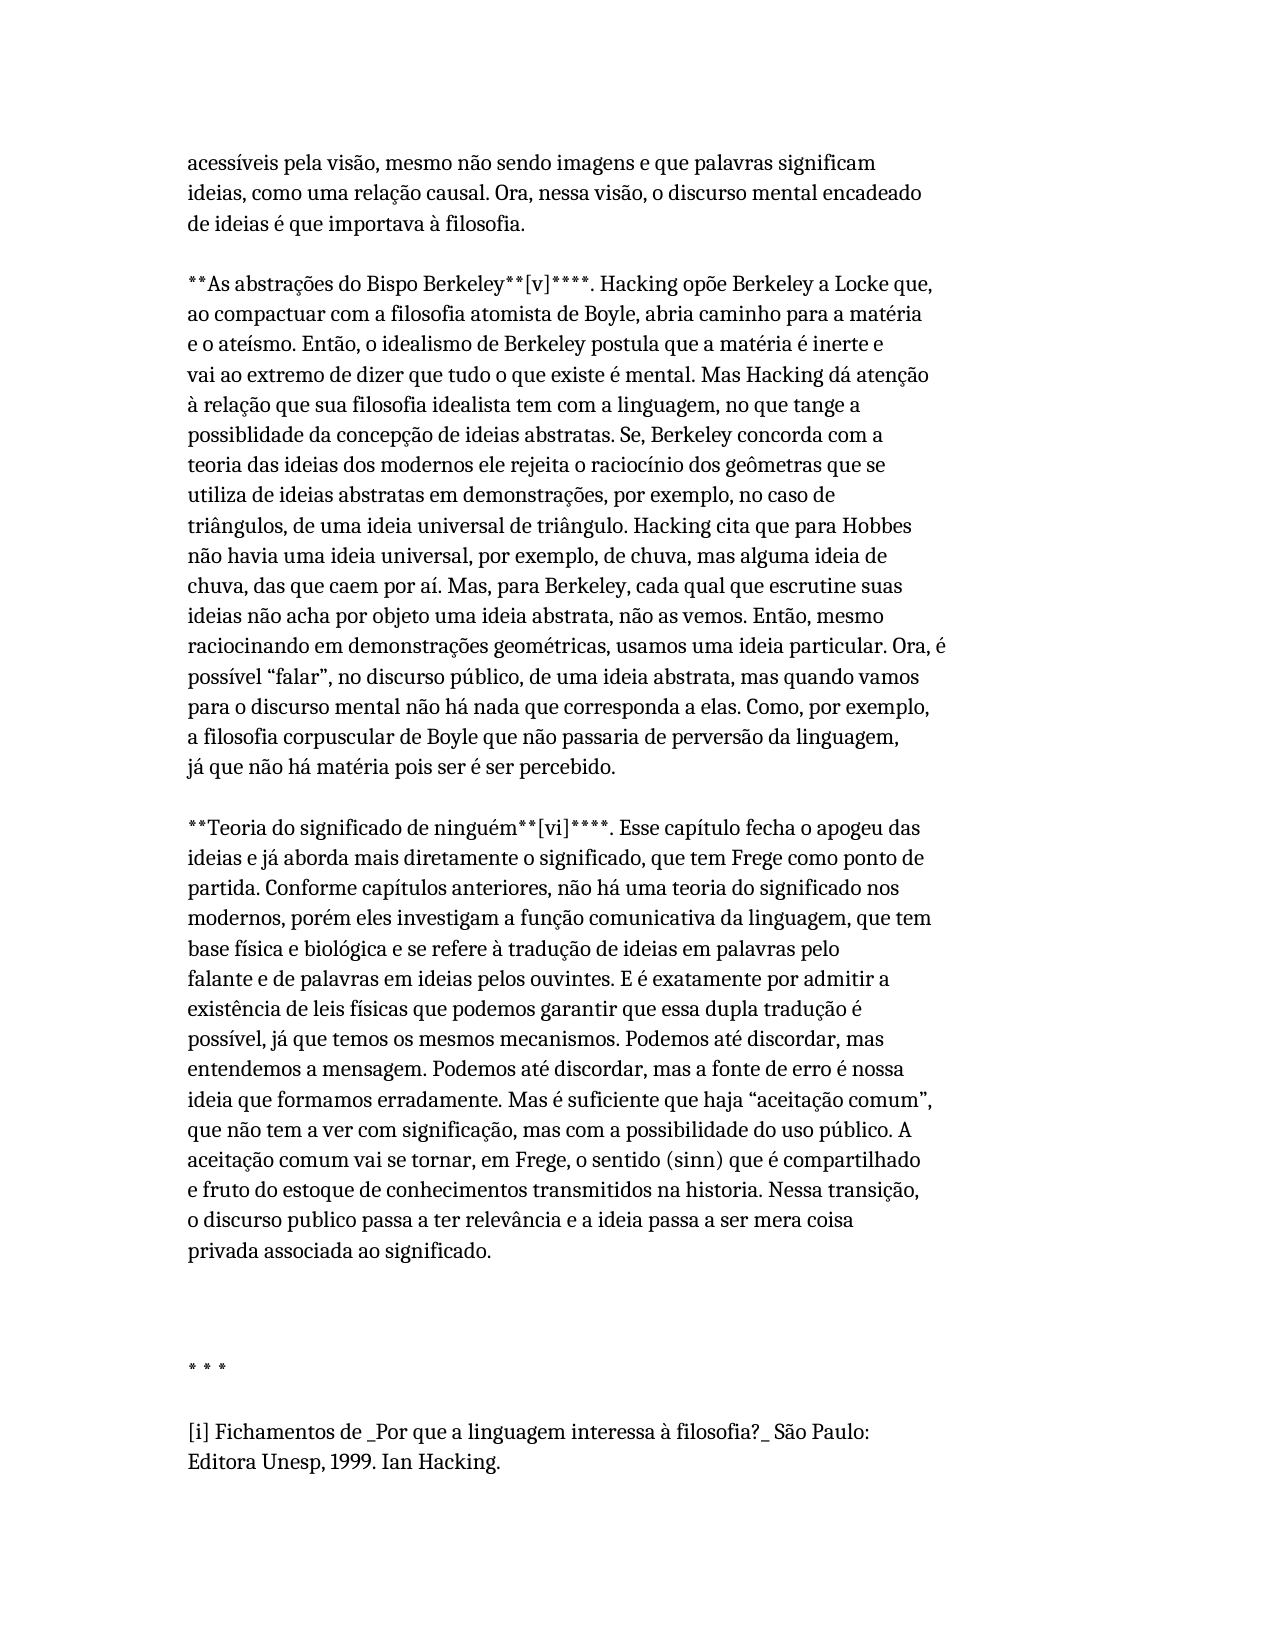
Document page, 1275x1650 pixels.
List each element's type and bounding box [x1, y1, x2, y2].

text [187, 150, 1087, 1475]
